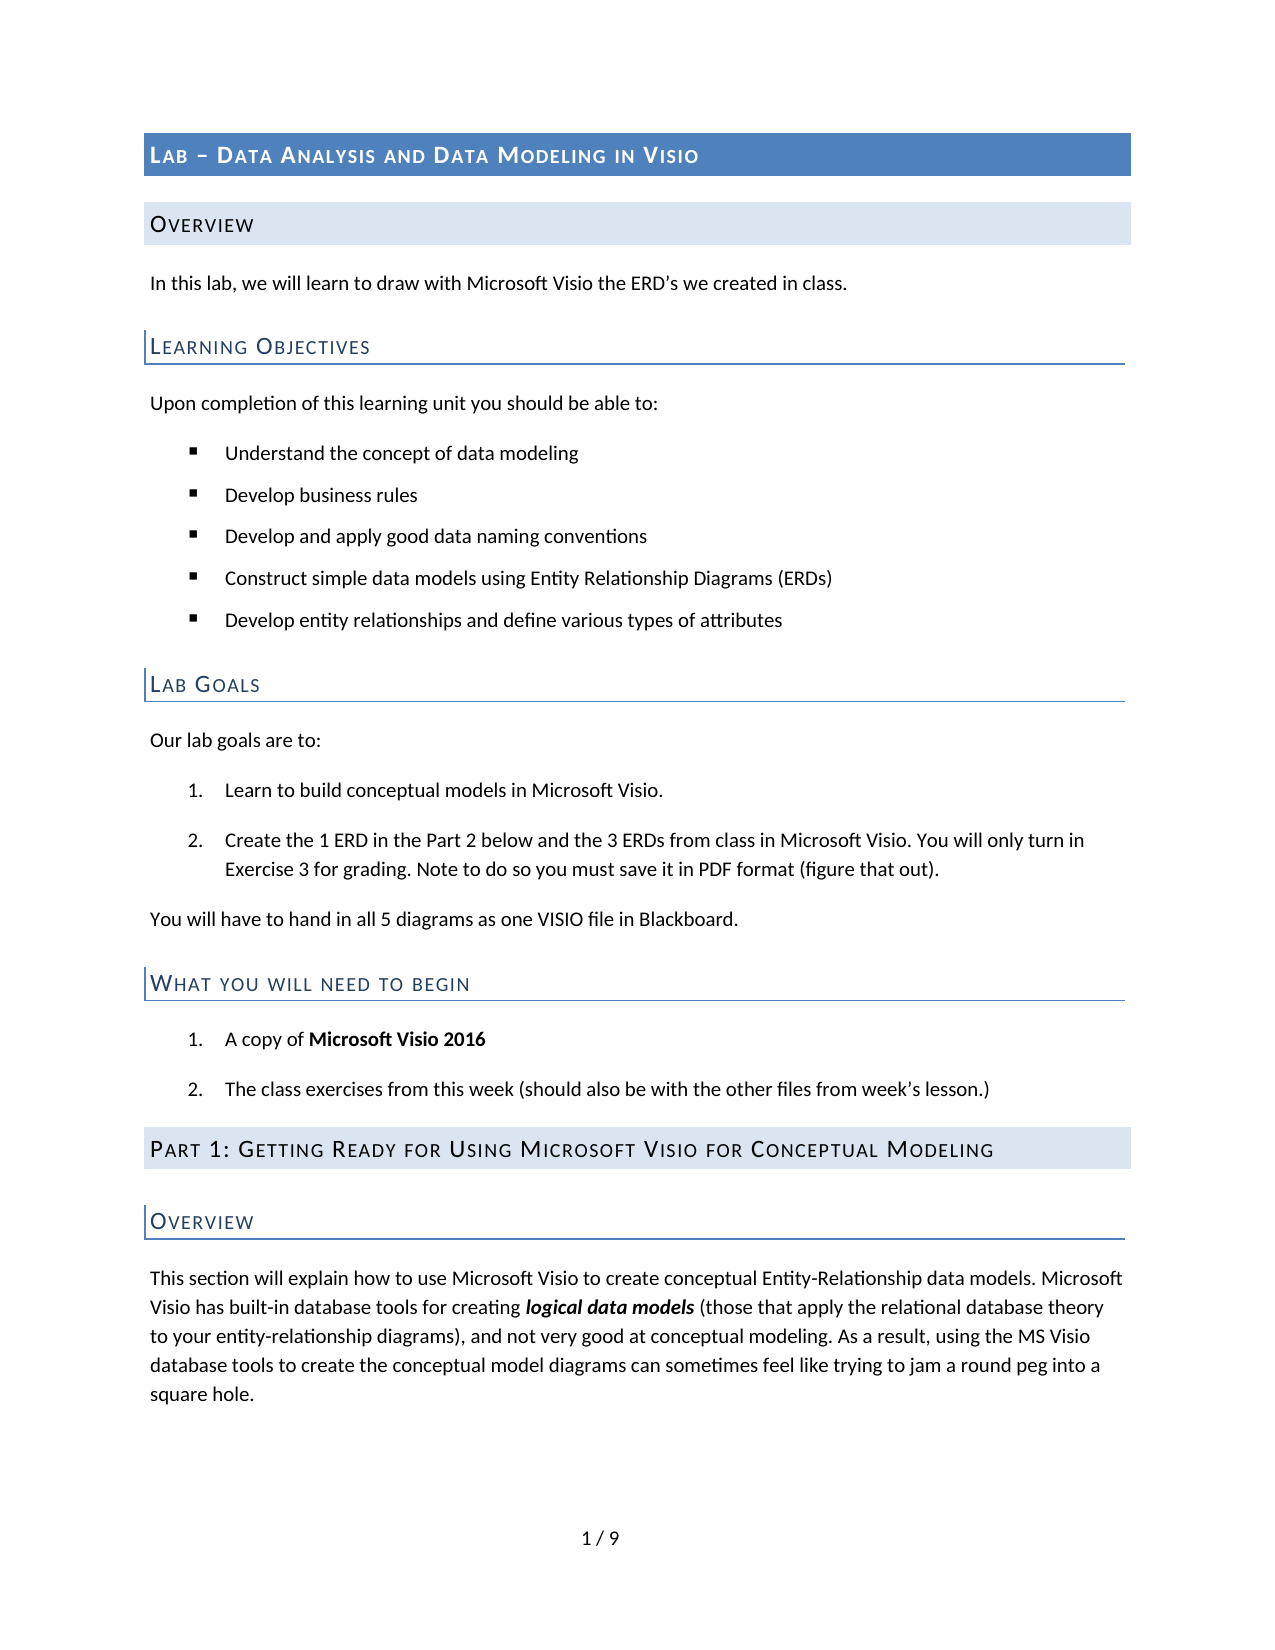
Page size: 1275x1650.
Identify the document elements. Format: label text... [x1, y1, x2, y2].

subtitle Lab Goals [146, 668, 1125, 701]
list Develop and apply good data naming conventions [187, 524, 1125, 549]
text This section will explain how to use Microsoft Visio to create conceptual Entity-Relationship data models. Microsoft Visio has built-in database tools for creating logical data models (those that apply the relational database theory to your entity-relationship diagrams), and not very good at conceptual modeling. As a result, using the MS Visio database tools to create the conceptual model diagrams can sometimes feel like trying to jam a round peg into a square hole. [150, 1265, 1125, 1407]
list Learn to build conceptual models in Microsoft Visio. [187, 777, 1125, 803]
subtitle Part 1: Getting Ready for Using Microsoft Visio for Conceptual Modeling [150, 1133, 1125, 1163]
subtitle Overview [146, 1205, 1125, 1238]
subtitle Learning Objectives [146, 330, 1125, 363]
text You will have to hand in all 5 diagrams as one VISIO file in Blackboard. [150, 907, 1125, 932]
list The class exercises from this week (should also be with the other files from week’s lesson.) [187, 1077, 1125, 1102]
list A copy of Microsoft Visio 2016 [187, 1027, 1125, 1052]
text In this lab, we will learn to draw with Microsoft Visio the ERD’s we created in class. [150, 270, 1125, 295]
list Understand the concept of data modeling [187, 440, 1125, 466]
list Construct simple data models using Entity Relationship Diagrams (ERDs) [187, 566, 1125, 591]
subtitle Lab – Data Analysis and Data Modeling in Visio [150, 140, 1125, 170]
list Create the 1 ERD in the Part 2 below and the 3 ERDs from class in Microsoft Visio. You will only turn in Exercise 3 for grading. Note to do so you must save it in PDF format (figure that out). [187, 827, 1125, 882]
list Develop entity relationships and define various types of attributes [187, 607, 1125, 633]
subtitle Overview [150, 208, 1125, 238]
subtitle What you will need to begin [146, 967, 1125, 1000]
text Upon completion of this learning unit you should be able to: [150, 390, 1125, 415]
text Our lab goals are to: [150, 727, 1125, 753]
list Develop business rules [187, 482, 1125, 507]
